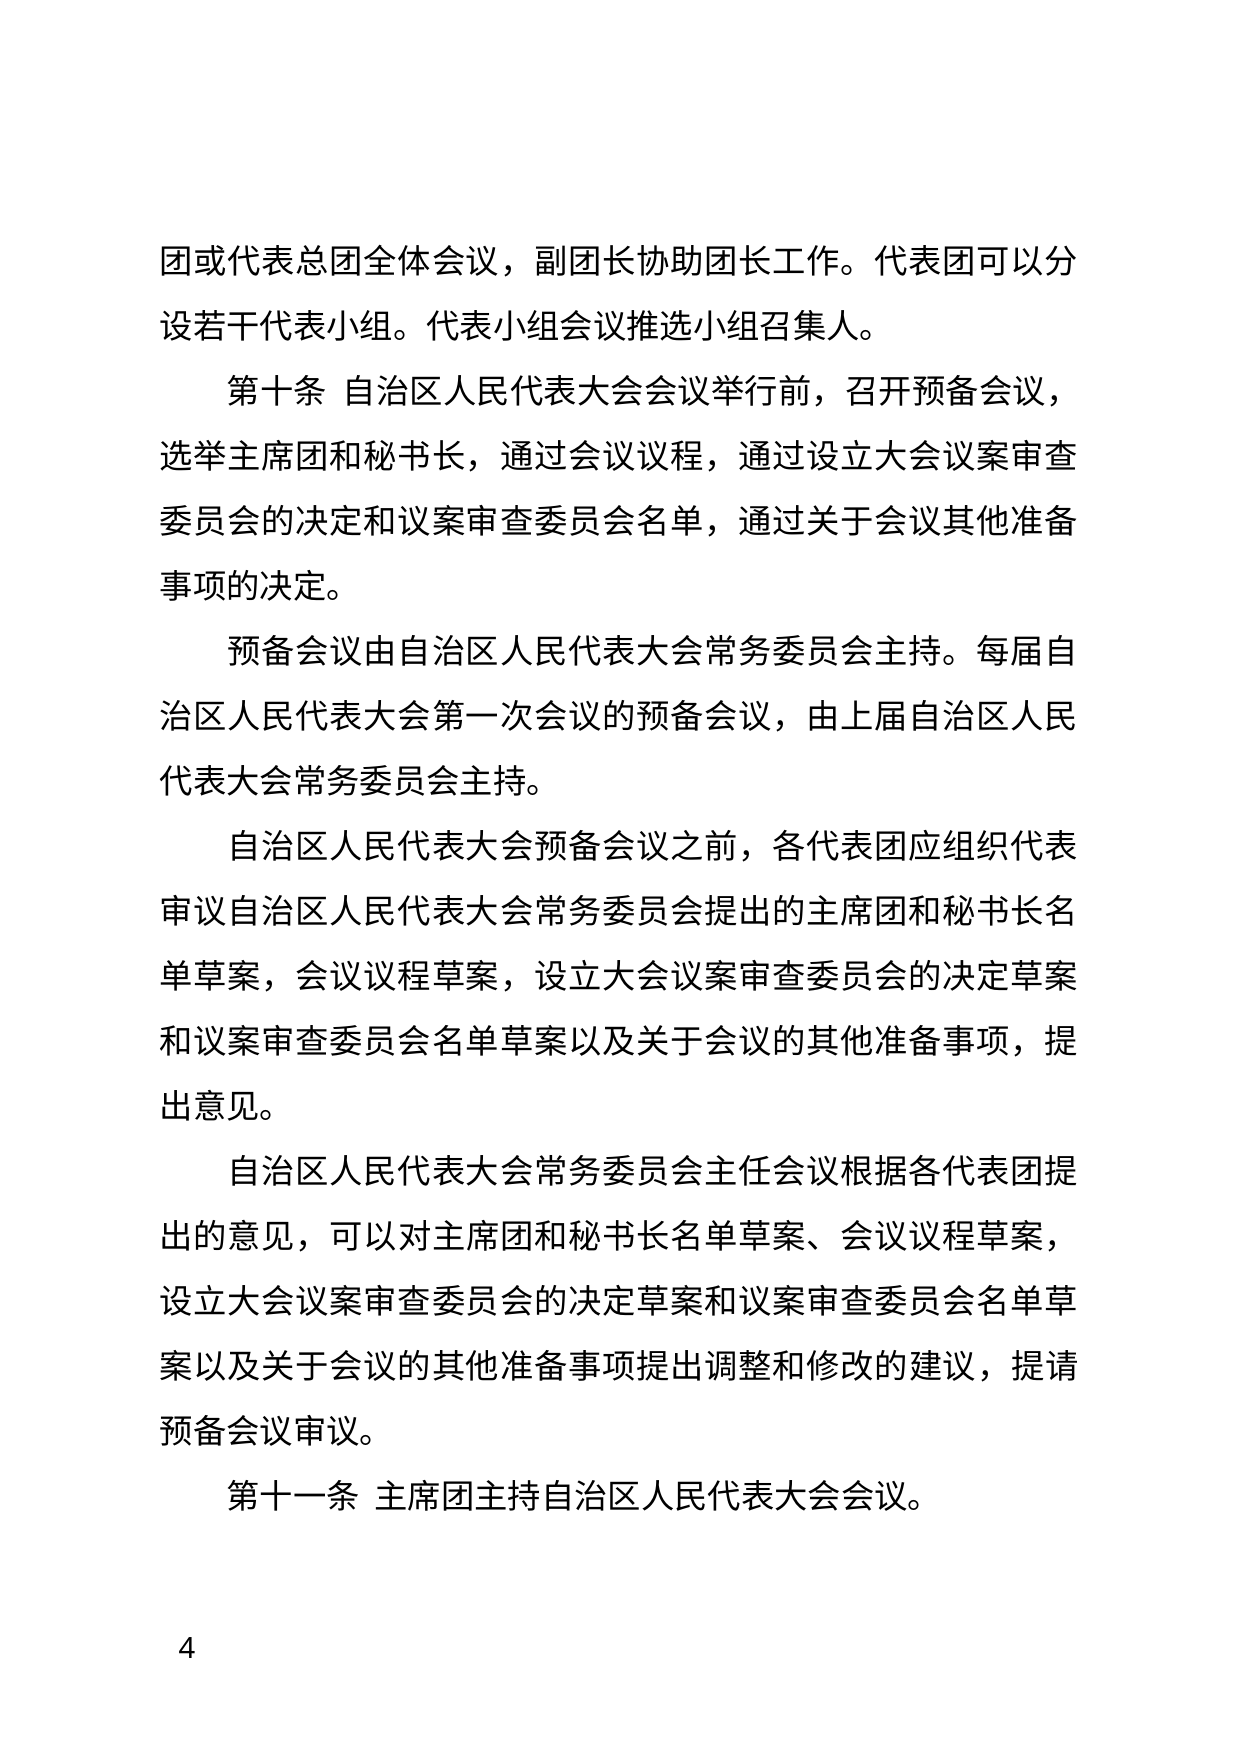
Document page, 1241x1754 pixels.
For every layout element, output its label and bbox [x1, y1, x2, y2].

text [159, 227, 1081, 1527]
